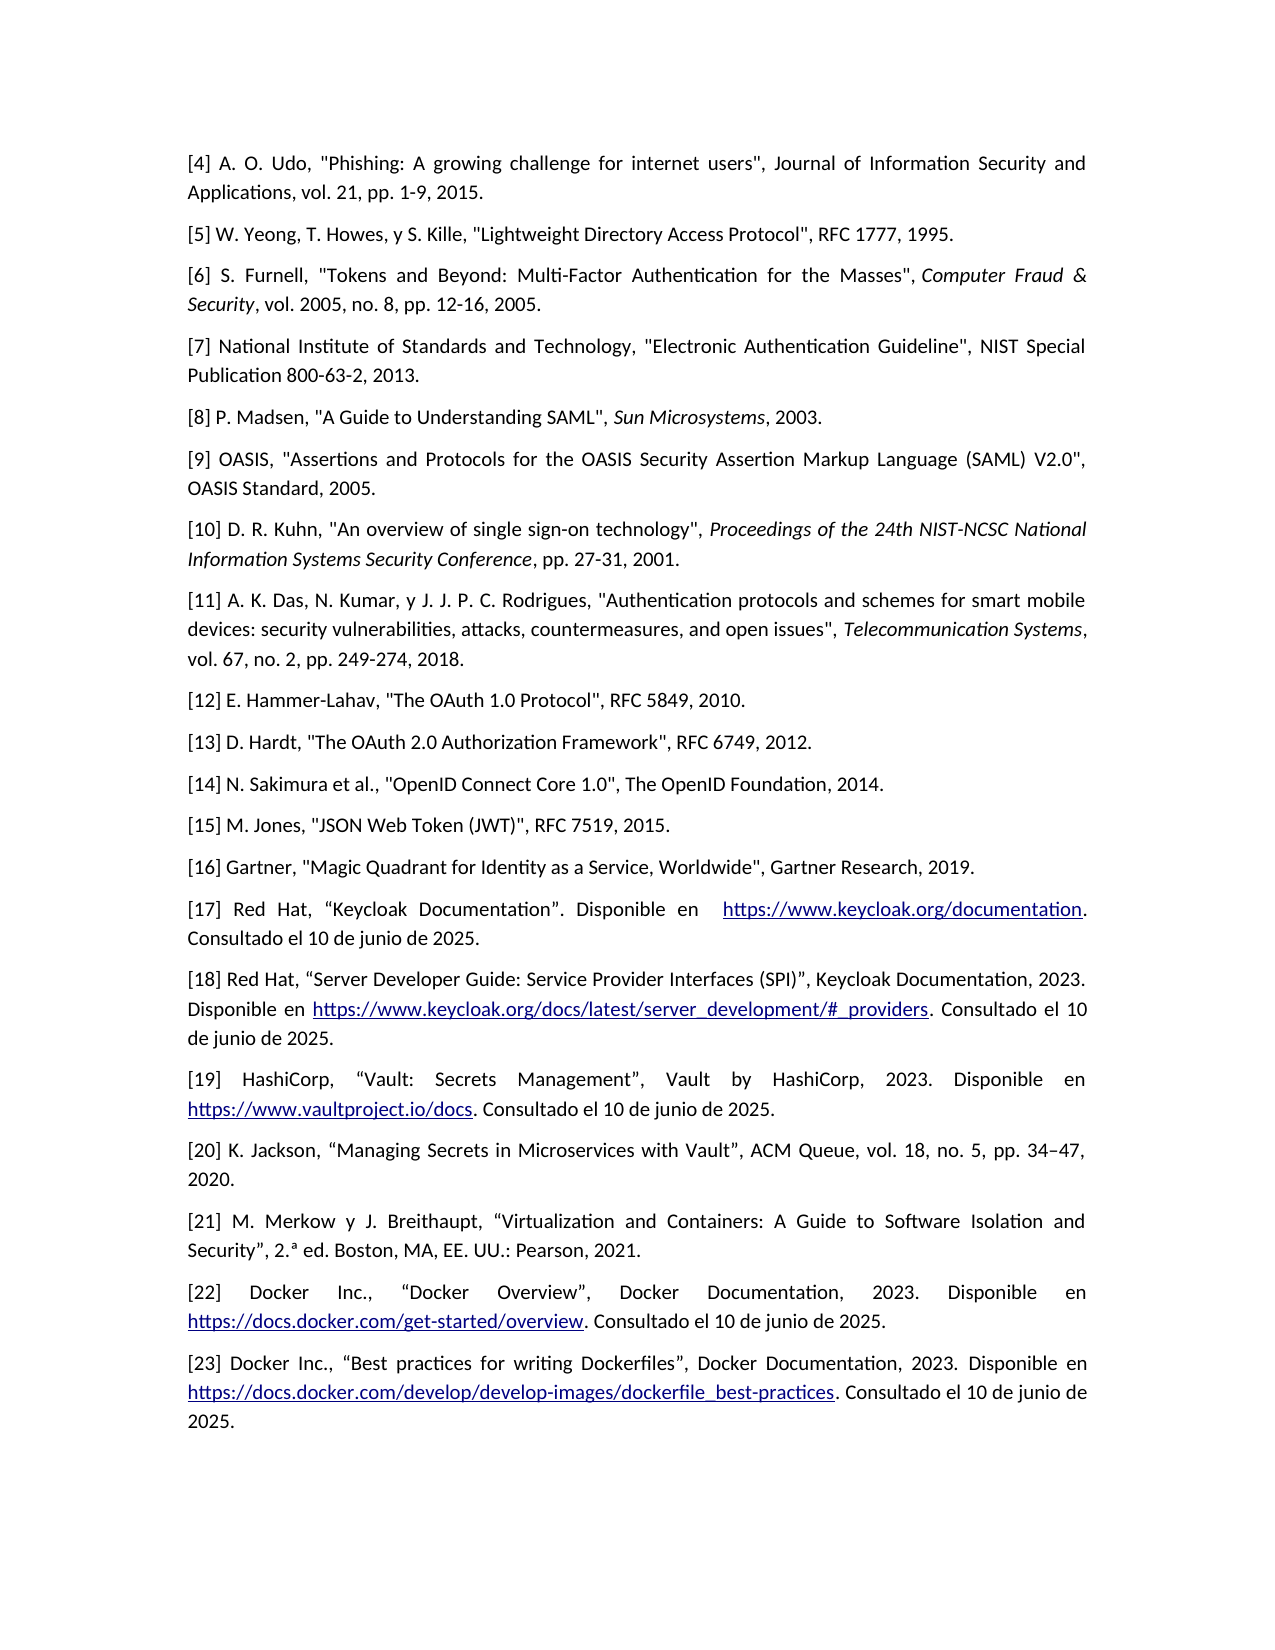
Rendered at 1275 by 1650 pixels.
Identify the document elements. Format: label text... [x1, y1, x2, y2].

text [17] Red Hat, “Keycloak Documentation”. Disponible en https://www.keycloak.org/documentation. Consultado el 10 de junio de 2025. [187, 896, 1087, 950]
text [16] Gartner, "Magic Quadrant for Identity as a Service, Worldwide", Gartner Research, 2019. [187, 854, 1087, 879]
text [7] National Institute of Standards and Technology, "Electronic Authentication Guideline", NIST Special Publication 800-63-2, 2013. [187, 333, 1087, 388]
text [12] E. Hammer-Lahav, "The OAuth 1.0 Protocol", RFC 5849, 2010. [187, 687, 1087, 713]
text [9] OASIS, "Assertions and Protocols for the OASIS Security Assertion Markup Language (SAML) V2.0", OASIS Standard, 2005. [187, 446, 1087, 500]
text [13] D. Hardt, "The OAuth 2.0 Authorization Framework", RFC 6749, 2012. [187, 729, 1087, 754]
text [15] M. Jones, "JSON Web Token (JWT)", RFC 7519, 2015. [187, 812, 1087, 838]
text [14] N. Sakimura et al., "OpenID Connect Core 1.0", The OpenID Foundation, 2014. [187, 771, 1087, 796]
text [19] HashiCorp, “Vault: Secrets Management”, Vault by HashiCorp, 2023. Disponible en https://www.vaultproject.io/docs. Consultado el 10 de junio de 2025. [187, 1067, 1087, 1121]
text [18] Red Hat, “Server Developer Guide: Service Provider Interfaces (SPI)”, Keycloak Documentation, 2023. Disponible en https://www.keycloak.org/docs/latest/server_development/#_providers. Consultado el 10 de junio de 2025. [187, 967, 1087, 1050]
text [11] A. K. Das, N. Kumar, y J. J. P. C. Rodrigues, "Authentication protocols and schemes for smart mobile devices: security vulnerabilities, attacks, countermeasures, and open issues", Telecommunication Systems, vol. 67, no. 2, pp. 249-274, 2018. [187, 587, 1087, 671]
text [10] D. R. Kuhn, "An overview of single sign-on technology", Proceedings of the 24th NIST-NCSC National Information Systems Security Conference, pp. 27-31, 2001. [187, 517, 1087, 571]
text [4] A. O. Udo, "Phishing: A growing challenge for internet users", Journal of Information Security and Applications, vol. 21, pp. 1-9, 2015. [187, 150, 1087, 204]
text [5] W. Yeong, T. Howes, y S. Kille, "Lightweight Directory Access Protocol", RFC 1777, 1995. [187, 221, 1087, 246]
text [6] S. Furnell, "Tokens and Beyond: Multi-Factor Authentication for the Masses", Computer Fraud & Security, vol. 2005, no. 8, pp. 12-16, 2005. [187, 262, 1087, 317]
text [20] K. Jackson, “Managing Secrets in Microservices with Vault”, ACM Queue, vol. 18, no. 5, pp. 34–47, 2020. [187, 1137, 1087, 1192]
text [8] P. Madsen, "A Guide to Understanding SAML", Sun Microsystems, 2003. [187, 404, 1087, 429]
